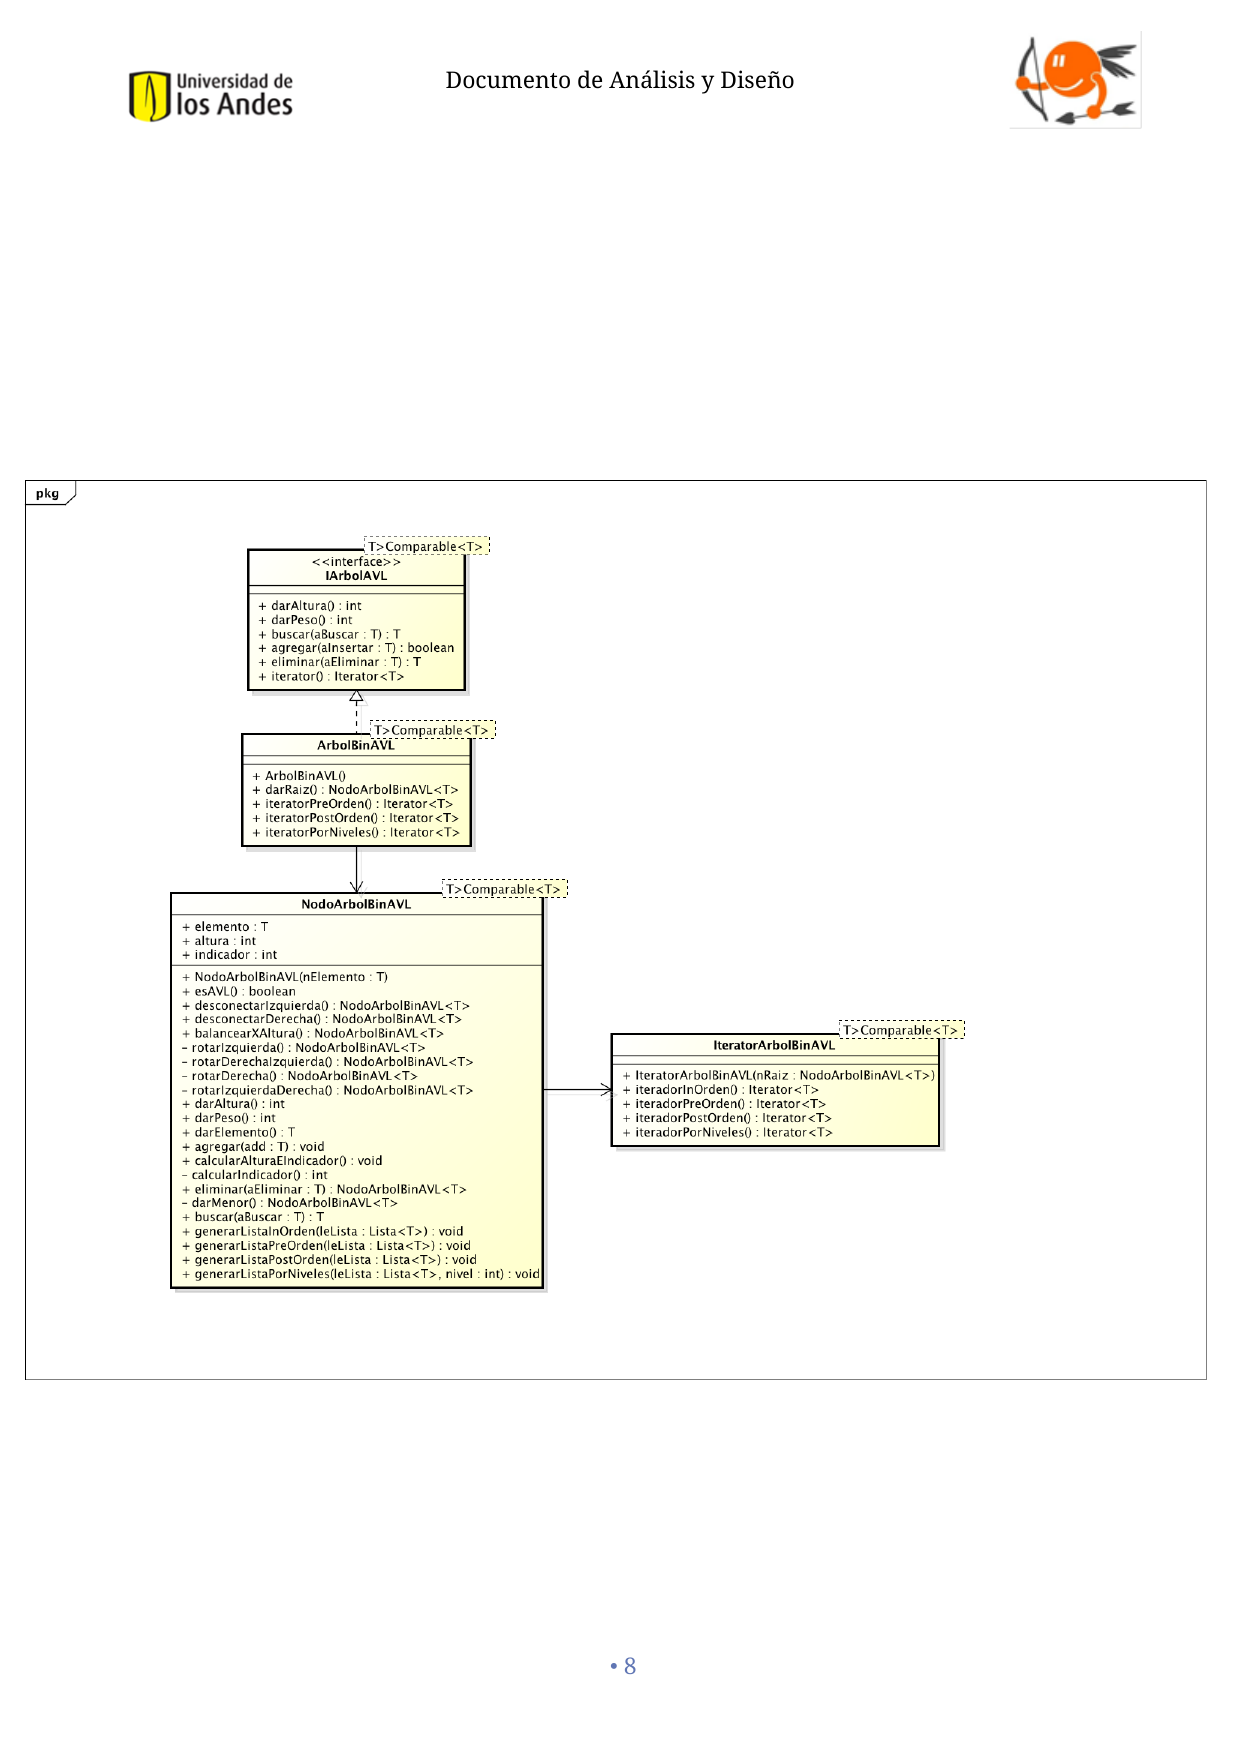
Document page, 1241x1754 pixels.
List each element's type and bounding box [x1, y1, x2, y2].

picture [15, 470, 1212, 1382]
picture [117, 62, 303, 131]
picture [1009, 31, 1143, 130]
